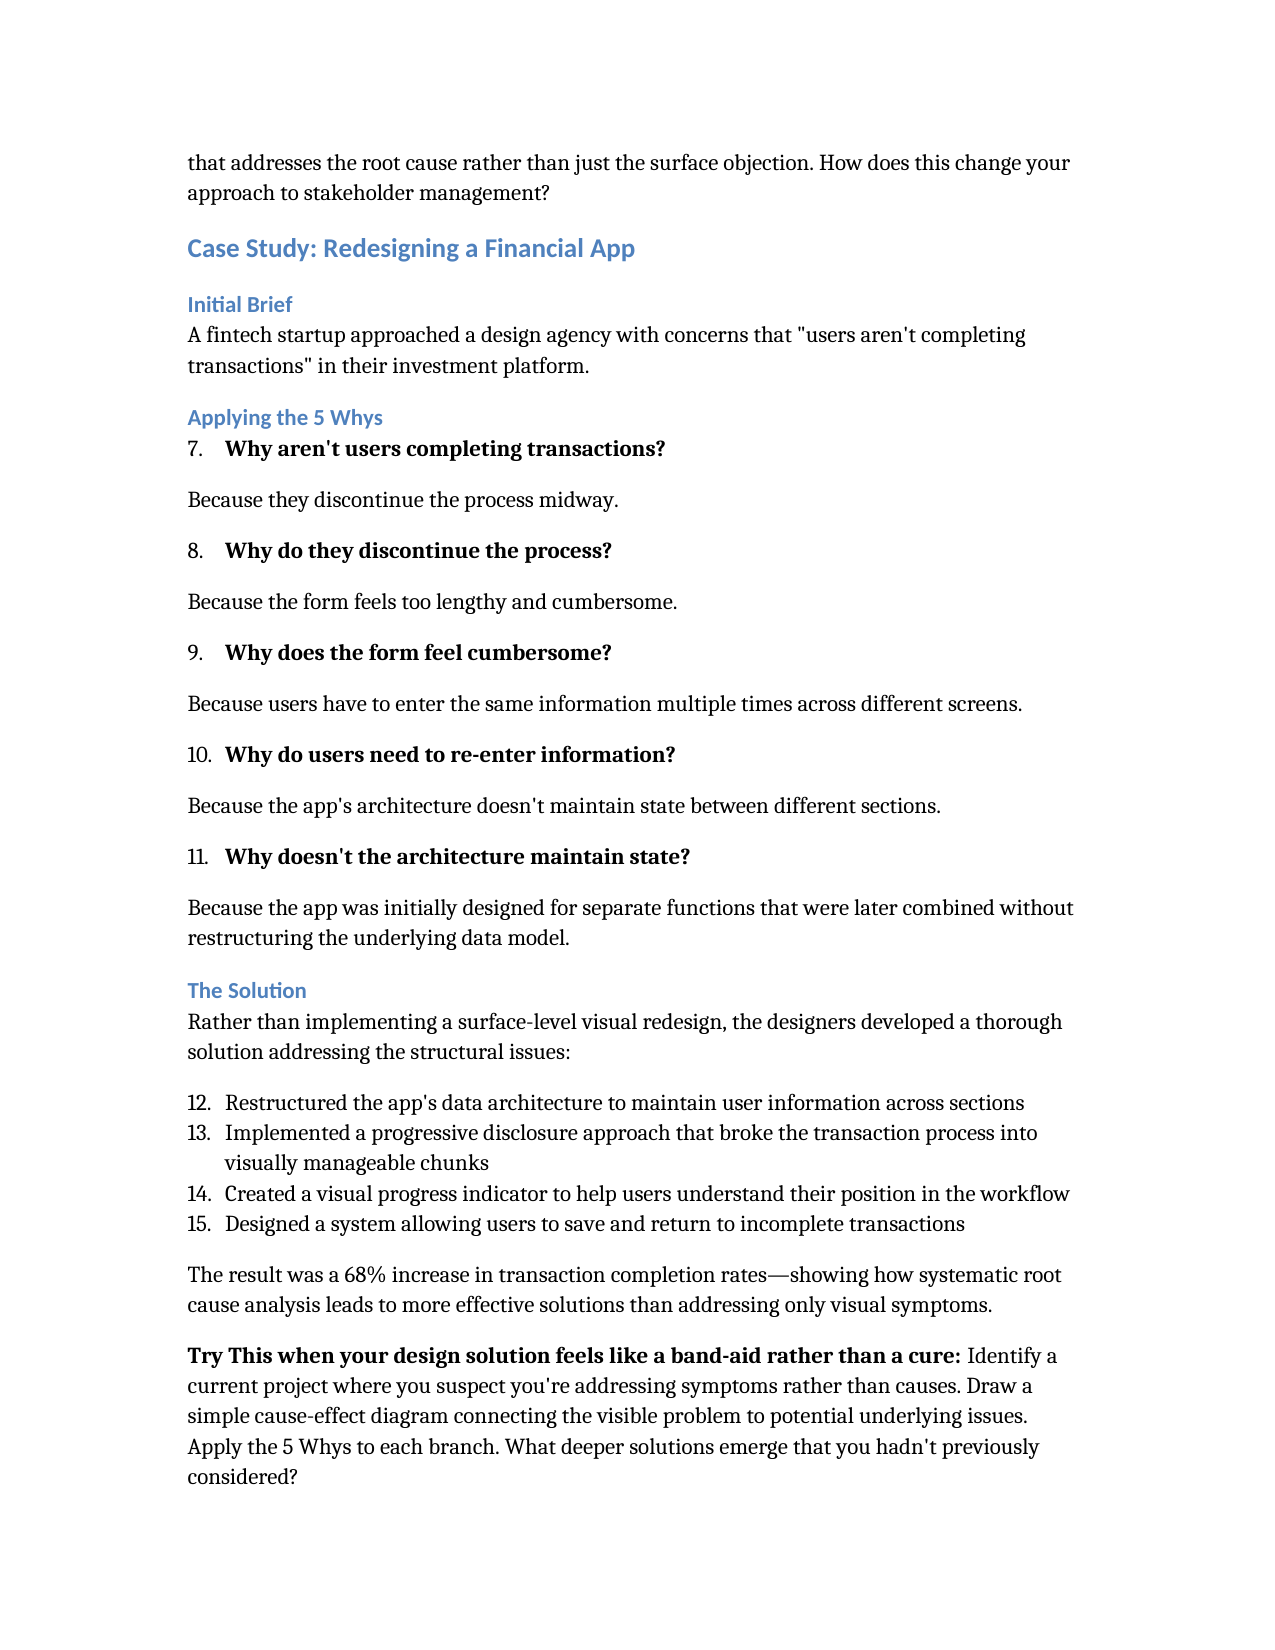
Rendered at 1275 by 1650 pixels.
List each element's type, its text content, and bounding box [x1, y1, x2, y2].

list Why do users need to re-enter information? [187, 742, 1087, 768]
text Rather than implementing a surface-level visual redesign, the designers developed a thorough solution addressing the structural issues: [187, 1008, 1087, 1065]
subtitle Case Study: Redesigning a Financial App [187, 231, 1087, 264]
subtitle Initial Brief [187, 290, 1087, 318]
text Because the app was initially designed for separate functions that were later combined without restructuring the underlying data model. [187, 895, 1087, 952]
subtitle Applying the 5 Whys [187, 403, 1087, 431]
list Why doesn't the architecture maintain state? [187, 844, 1087, 870]
text Because they discontinue the process midway. [187, 487, 1087, 513]
list Implemented a progressive disclosure approach that broke the transaction process into visually manageable chunks [187, 1120, 1087, 1176]
subtitle The Solution [187, 976, 1087, 1004]
text Because the app's architecture doesn't maintain state between different sections. [187, 793, 1087, 819]
list Created a visual progress indicator to help users understand their position in the workflow [187, 1180, 1087, 1207]
list Why does the form feel cumbersome? [187, 640, 1087, 666]
text Because the form feels too lengthy and cumbersome. [187, 589, 1087, 615]
text Try This when your design solution feels like a band-aid rather than a cure: Identify a current project where you suspect you're addressing symptoms rather than causes. Draw a simple cause-effect diagram connecting the visible problem to potential underlying issues. Apply the 5 Whys to each branch. What deeper solutions emerge that you hadn't previously considered? [187, 1343, 1087, 1490]
list Why aren't users completing transactions? [187, 436, 1087, 462]
list Designed a system allowing users to save and return to incomplete transactions [187, 1211, 1087, 1237]
list Restructured the app's data architecture to maintain user information across sections [187, 1090, 1087, 1116]
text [187, 150, 1087, 207]
text The result was a 68% increase in transaction completion rates—showing how systematic root cause analysis leads to more effective solutions than addressing only visual symptoms. [187, 1262, 1087, 1318]
text Because users have to enter the same information multiple times across different screens. [187, 691, 1087, 717]
text A fintech startup approached a design agency with concerns that "users aren't completing transactions" in their investment platform. [187, 322, 1087, 379]
list Why do they discontinue the process? [187, 538, 1087, 564]
